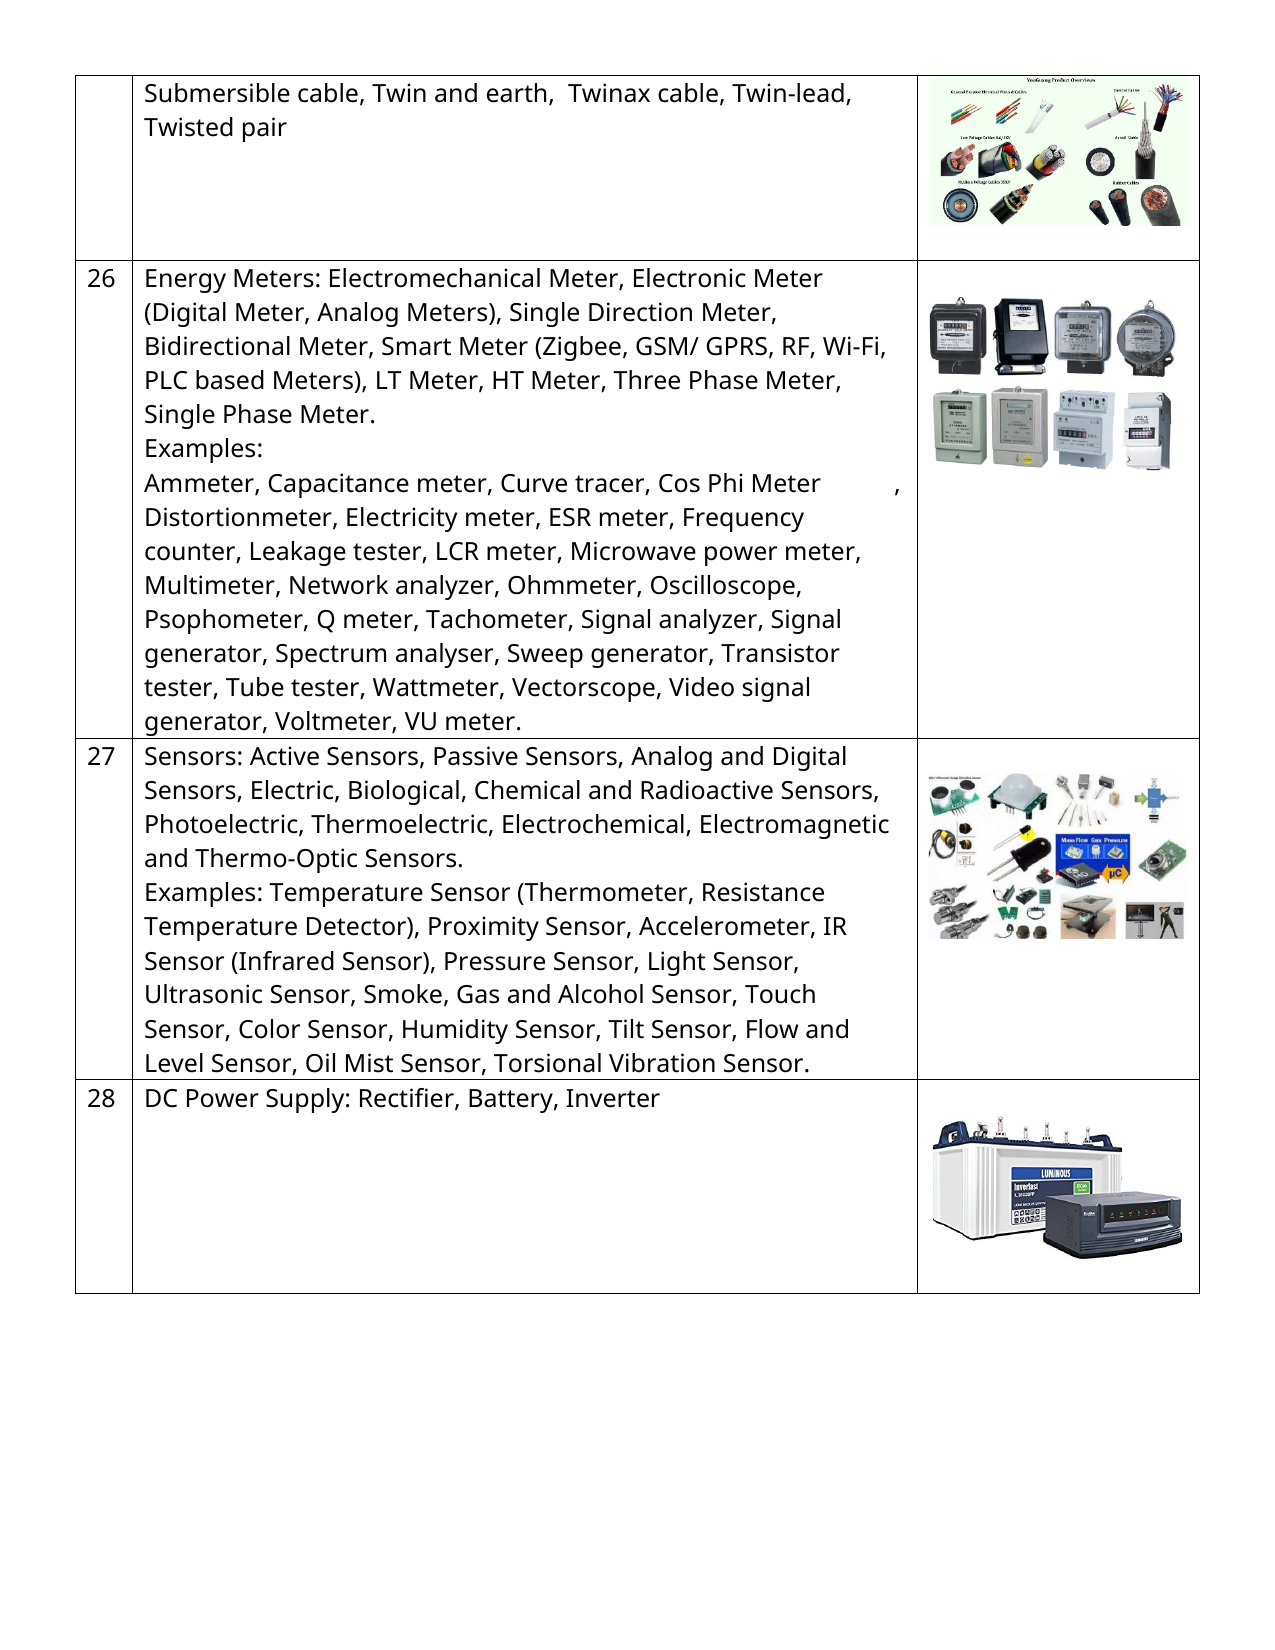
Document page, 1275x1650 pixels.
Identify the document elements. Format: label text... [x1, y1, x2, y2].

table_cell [133, 76, 917, 260]
picture [928, 295, 1184, 477]
table_cell Energy Meters: Electromechanical Meter, Electronic Meter (Digital Meter, Analog Meters), Single Direction Meter, Bidirectional Meter, Smart Meter (Zigbee, GSM/ GPRS, RF, Wi-Fi, PLC based Meters), LT Meter, HT Meter, Three Phase Meter, Single Phase Meter. Examples: Ammeter, Capacitance meter, Curve tracer, Cos Phi Meter , Distortionmeter, Electricity meter, ESR meter, Frequency counter, Leakage tester, LCR meter, Microwave power meter, Multimeter, Network analyzer, Ohmmeter, Oscilloscope, Psophometer, Q meter, Tachometer, Signal analyzer, Signal generator, Spectrum analyser, Sweep generator, Transistor tester, Tube tester, Wattmeter, Vectorscope, Video signal generator, Voltmeter, VU meter. [133, 261, 917, 738]
table_cell 26 [76, 261, 132, 738]
table_cell 27 [76, 739, 132, 1079]
table_cell DC Power Supply: Rectifier, Battery, Inverter [133, 1080, 917, 1293]
table_cell [918, 261, 1199, 738]
picture [928, 76, 1189, 226]
table_cell Sensors: Active Sensors, Passive Sensors, Analog and Digital Sensors, Electric, Biological, Chemical and Radioactive Sensors, Photoelectric, Thermoelectric, Electrochemical, Electromagnetic and Thermo-Optic Sensors. Examples: Temperature Sensor (Thermometer, Resistance Temperature Detector), Proximity Sensor, Accelerometer, IR Sensor (Infrared Sensor), Pressure Sensor, Light Sensor, Ultrasonic Sensor, Smoke, Gas and Alcohol Sensor, Touch Sensor, Color Sensor, Humidity Sensor, Tilt Sensor, Flow and Level Sensor, Oil Mist Sensor, Torsional Vibration Sensor. [464, 739, 917, 1079]
table_cell [918, 76, 1199, 260]
table_cell 25 [76, 76, 132, 260]
picture [928, 1114, 1182, 1259]
table_cell [918, 739, 1199, 1079]
picture [928, 772, 1187, 939]
table_cell 28 [76, 1080, 132, 1293]
table_cell [918, 1080, 1199, 1293]
table_cell Sensors: Active Sensors, Passive Sensors, Analog and Digital Sensors, Electric, Biological, Chemical and Radioactive Sensors, Photoelectric, Thermoelectric, Electrochemical, Electromagnetic and Thermo-Optic Sensors. Examples: Temperature Sensor (Thermometer, Resistance Temperature Detector), Proximity Sensor, Accelerometer, IR Sensor (Infrared Sensor), Pressure Sensor, Light Sensor, Ultrasonic Sensor, Smoke, Gas and Alcohol Sensor, Touch Sensor, Color Sensor, Humidity Sensor, Tilt Sensor, Flow and Level Sensor, Oil Mist Sensor, Torsional Vibration Sensor. [133, 739, 631, 1079]
